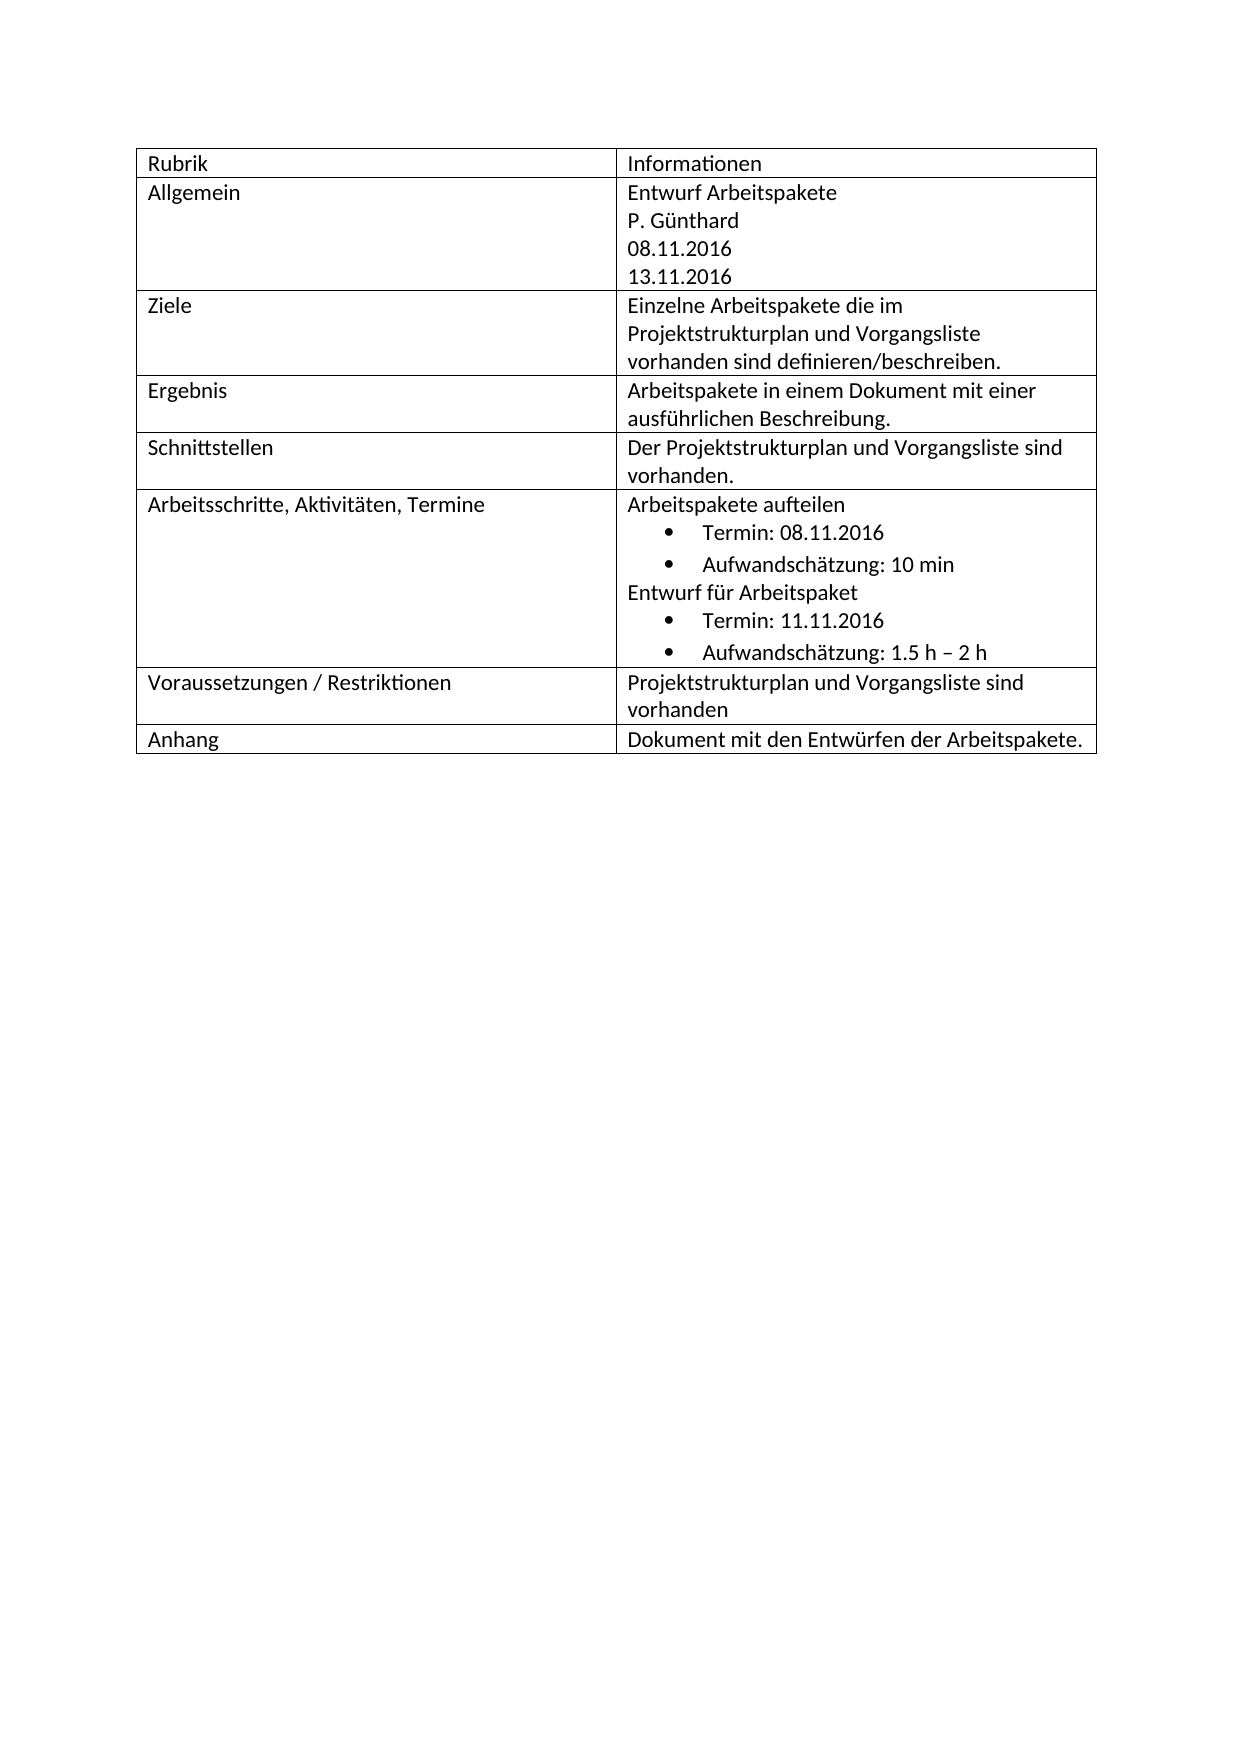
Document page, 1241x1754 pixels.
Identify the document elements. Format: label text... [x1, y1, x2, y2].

table_cell Ergebnis [137, 376, 616, 432]
table_cell Anhang [137, 725, 616, 753]
table_cell Schnittstellen [137, 433, 616, 489]
table_cell Entwurf Arbeitspakete P. Günthard 08.11.2016 13.11.2016 [617, 178, 1096, 290]
table_cell Einzelne Arbeitspakete die im Projektstrukturplan und Vorgangsliste vorhanden sind definieren/beschreiben. [617, 291, 1096, 375]
table_cell Ziele [137, 291, 616, 375]
table_cell Allgemein [137, 178, 616, 290]
table_cell Voraussetzungen / Restriktionen [137, 668, 616, 724]
table_cell Projektstrukturplan und Vorgangsliste sind vorhanden [617, 668, 1096, 724]
table_cell Arbeitsschritte, Aktivitäten, Termine [137, 490, 616, 667]
table_header Rubrik [137, 149, 616, 177]
table_cell Der Projektstrukturplan und Vorgangsliste sind vorhanden. [617, 433, 1096, 489]
table_header Informationen [617, 149, 1096, 177]
table_cell Arbeitspakete in einem Dokument mit einer ausführlichen Beschreibung. [617, 376, 1096, 432]
table_cell Dokument mit den Entwürfen der Arbeitspakete. [617, 725, 1096, 753]
table_cell Arbeitspakete aufteilen Termin: 08.11.2016 Aufwandschätzung: 10 min Entwurf für Arbeitspaket Termin: 11.11.2016 Aufwandschätzung: 1.5 h – 2 h [617, 490, 1096, 667]
